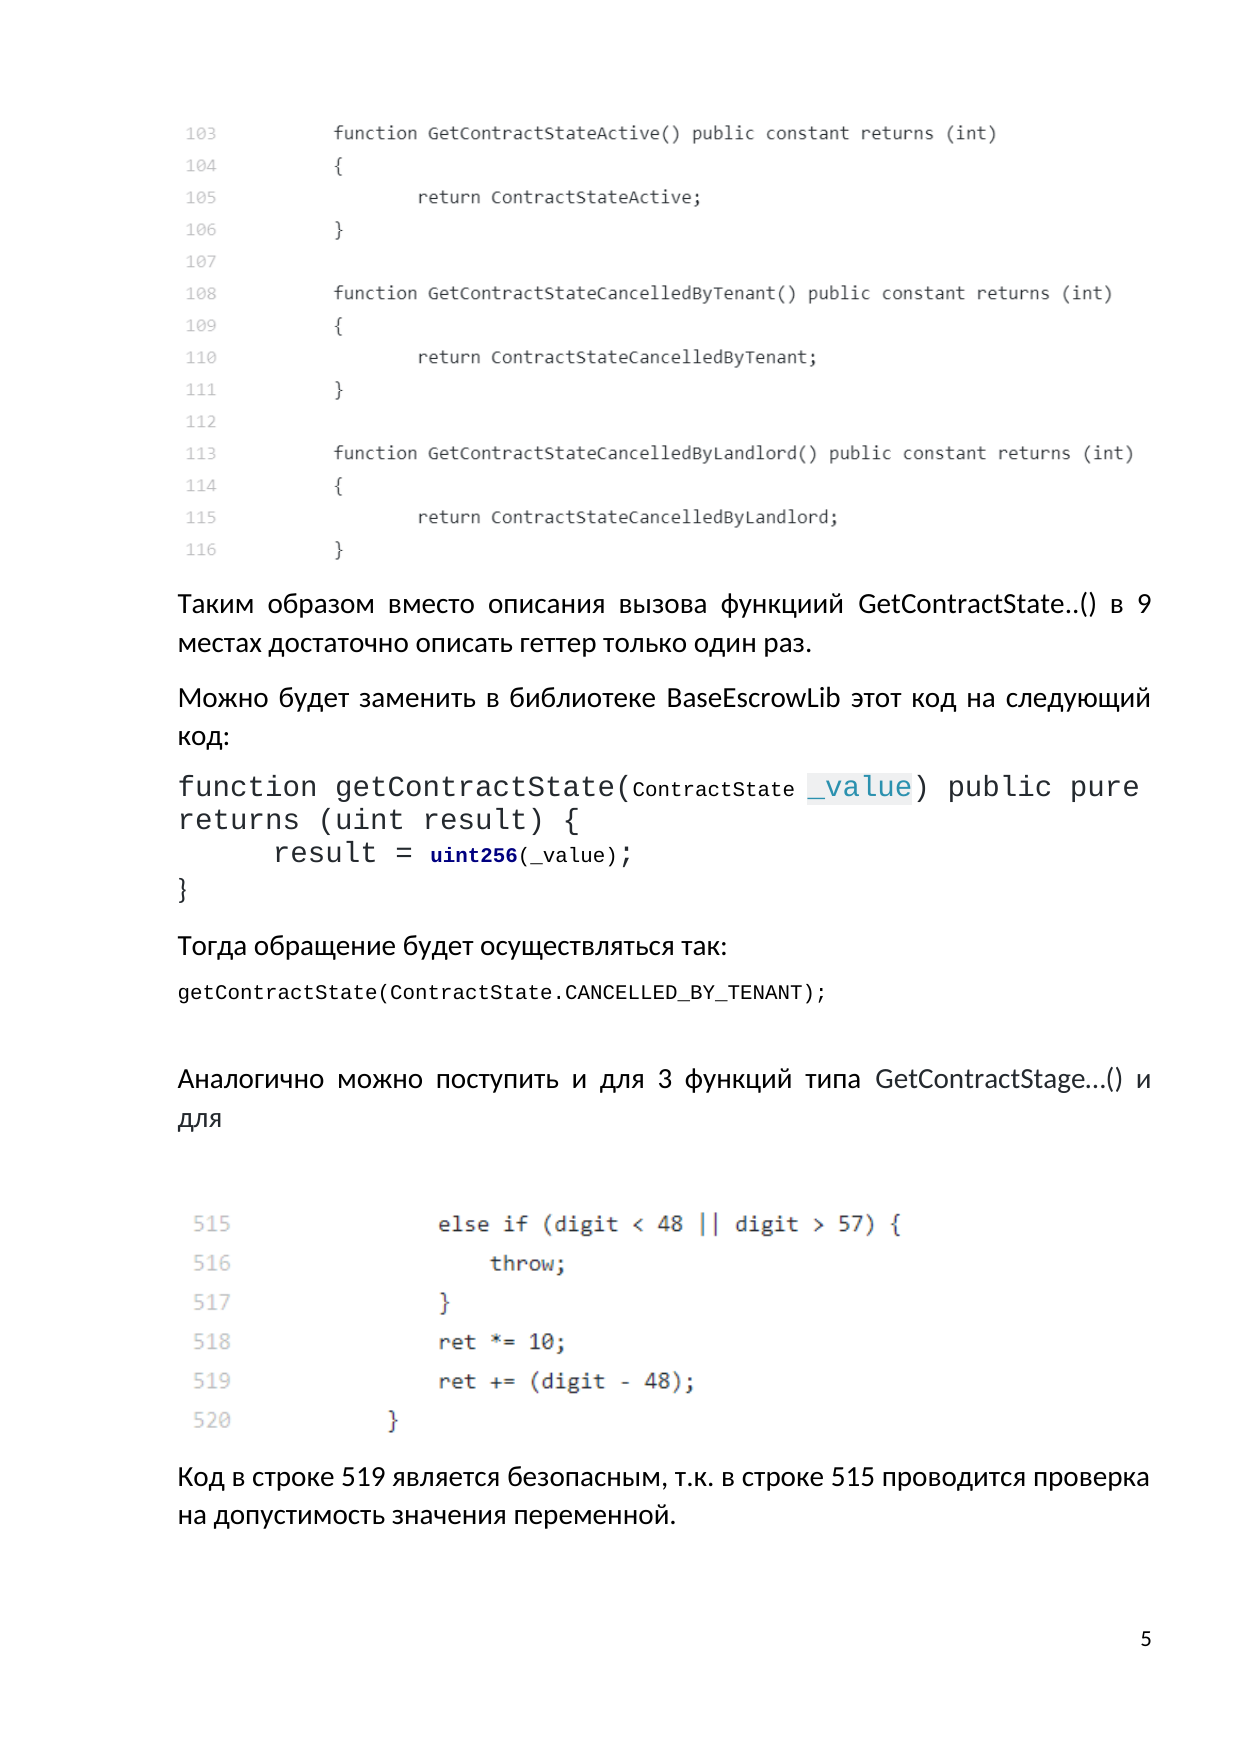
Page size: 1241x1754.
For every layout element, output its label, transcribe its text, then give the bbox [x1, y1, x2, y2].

text Аналогично можно поступить и для 3 функций типа GetContractStage…() и для [177, 1060, 1152, 1134]
picture [177, 118, 1152, 567]
text function getContractState(ContractState _value) public pure returns (uint result) { [177, 772, 1152, 838]
text Таким образом вместо описания вызова функциий GetContractState..() в 9 местах достаточно описать геттер только один раз. [177, 585, 1152, 659]
text Тогда обращение будет осуществляться так: [177, 927, 1152, 962]
picture [177, 1209, 1024, 1439]
text Код в строке 519 является безопасным, т.к. в строке 515 проводится проверка на допустимость значения переменной. [177, 1458, 1152, 1532]
text result = uint256(_value); [177, 838, 1152, 871]
text } [177, 871, 1152, 907]
text getContractState(ContractState.CANCELLED_BY_TENANT); [177, 982, 1152, 1005]
text Можно будет заменить в библиотеке BaseEscrowLib этот код на следующий код: [177, 679, 1152, 753]
